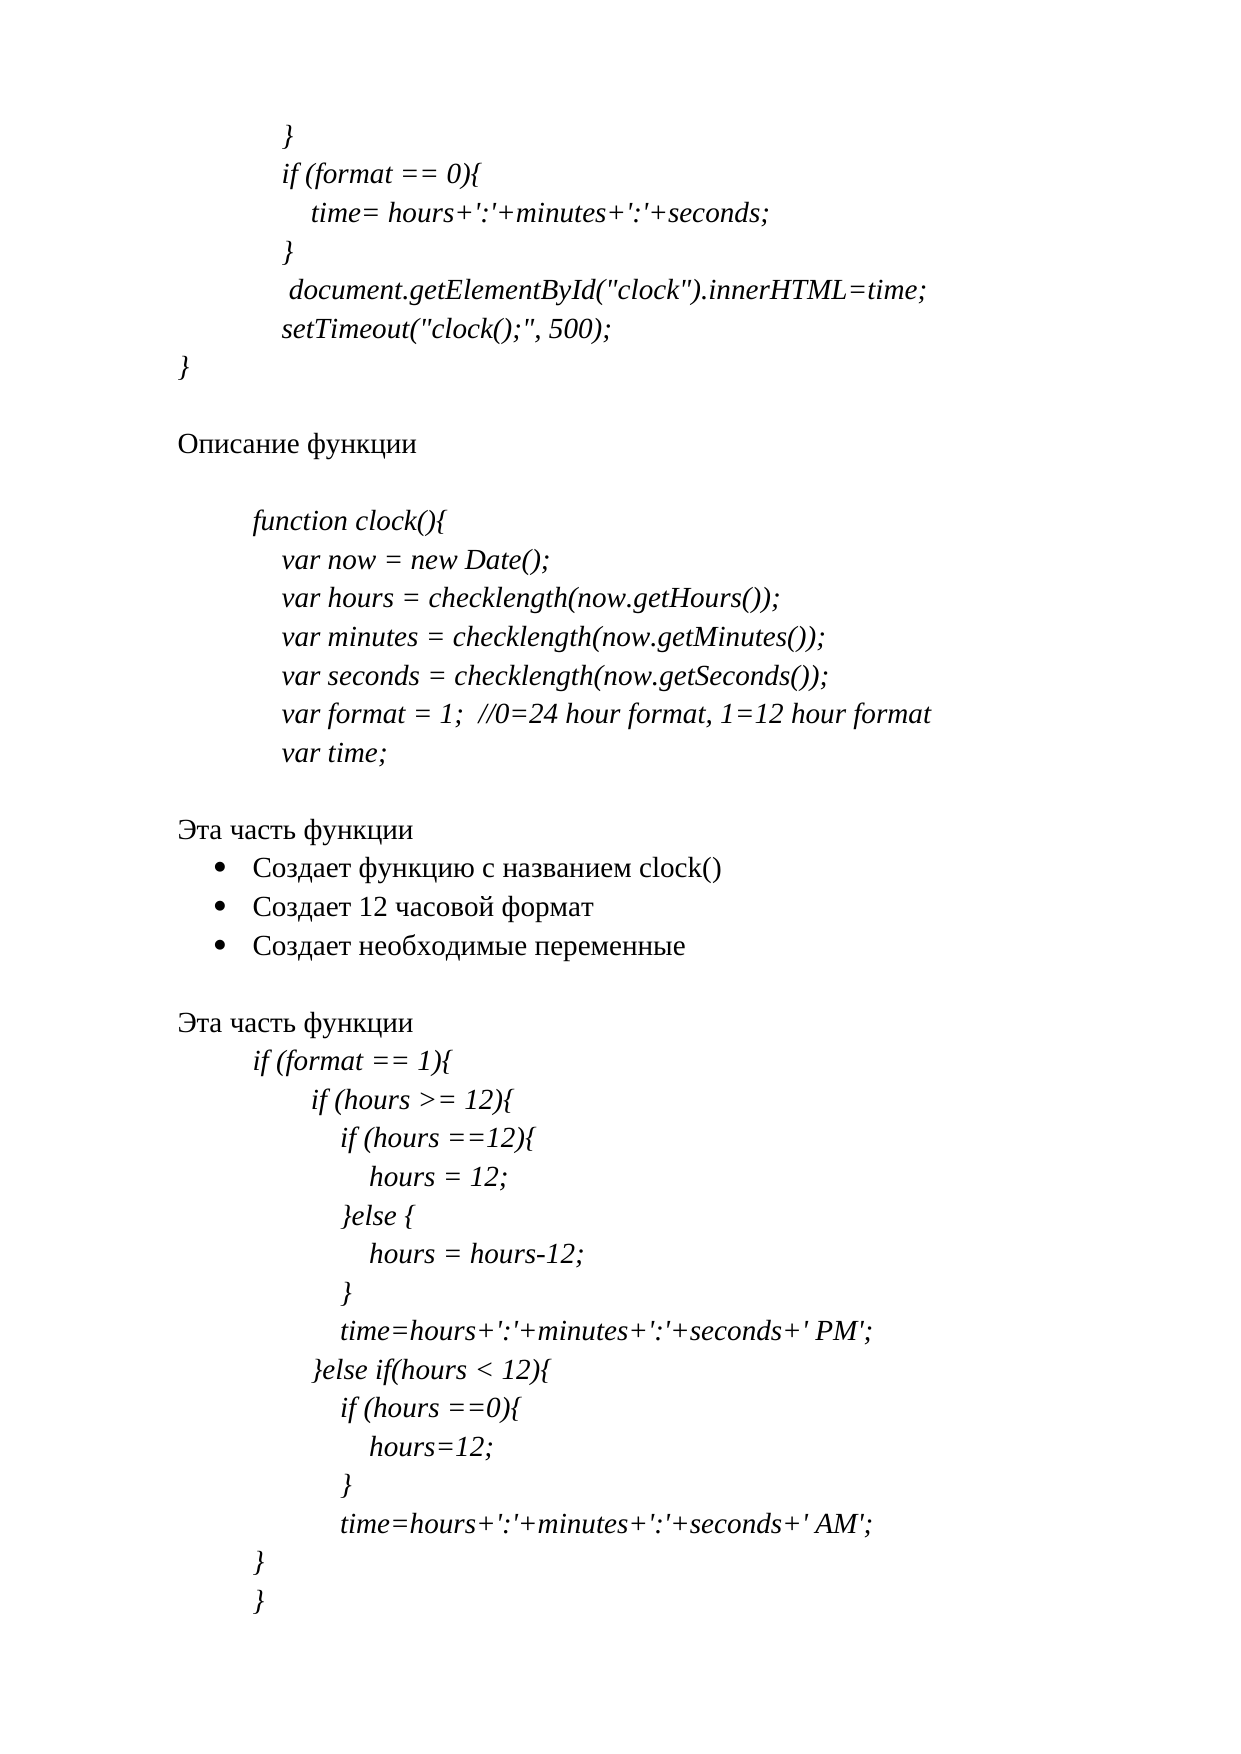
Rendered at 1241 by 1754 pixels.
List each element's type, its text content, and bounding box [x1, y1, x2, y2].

list }else { [252, 1198, 1152, 1231]
list document.getElementById("clock").innerHTML=time; [252, 272, 1152, 306]
list time= hours+':'+minutes+':'+seconds; [252, 195, 1152, 229]
list hours=12; [252, 1429, 1152, 1462]
list Создает функцию с названием clock() [215, 850, 1152, 884]
list var format = 1; //0=24 hour format, 1=12 hour format [252, 696, 1152, 730]
list if (hours >= 12){ [252, 1082, 1152, 1116]
list } [252, 234, 1152, 267]
list var now = new Date(); [252, 542, 1152, 576]
list Создает 12 часовой формат [215, 889, 1152, 923]
list if (hours ==12){ [252, 1121, 1152, 1154]
list hours = 12; [252, 1159, 1152, 1193]
list } [252, 1583, 1152, 1617]
list var seconds = checklength(now.getSeconds()); [252, 658, 1152, 691]
list Создает необходимые переменные [215, 928, 1152, 961]
list hours = hours-12; [252, 1236, 1152, 1270]
list }else if(hours < 12){ [252, 1352, 1152, 1385]
list } [252, 1467, 1152, 1501]
list time=hours+':'+minutes+':'+seconds+' AM'; [252, 1506, 1152, 1539]
list setTimeout("clock();", 500); [252, 311, 1152, 344]
list time=hours+':'+minutes+':'+seconds+' PM'; [252, 1313, 1152, 1347]
list Эта часть функции [177, 1005, 1152, 1038]
list if (hours ==0){ [252, 1390, 1152, 1424]
list if (format == 1){ [252, 1043, 1152, 1077]
list Эта часть функции [177, 812, 1152, 845]
list } [252, 1275, 1152, 1308]
list } [252, 118, 1152, 152]
list function clock(){ [252, 503, 1152, 537]
list var minutes = checklength(now.getMinutes()); [252, 619, 1152, 653]
list var time; [252, 735, 1152, 768]
list if (format == 0){ [252, 157, 1152, 190]
list Описание функции [177, 426, 1152, 460]
list } [252, 1544, 1152, 1578]
list } [177, 349, 1152, 383]
list var hours = checklength(now.getHours()); [252, 581, 1152, 614]
